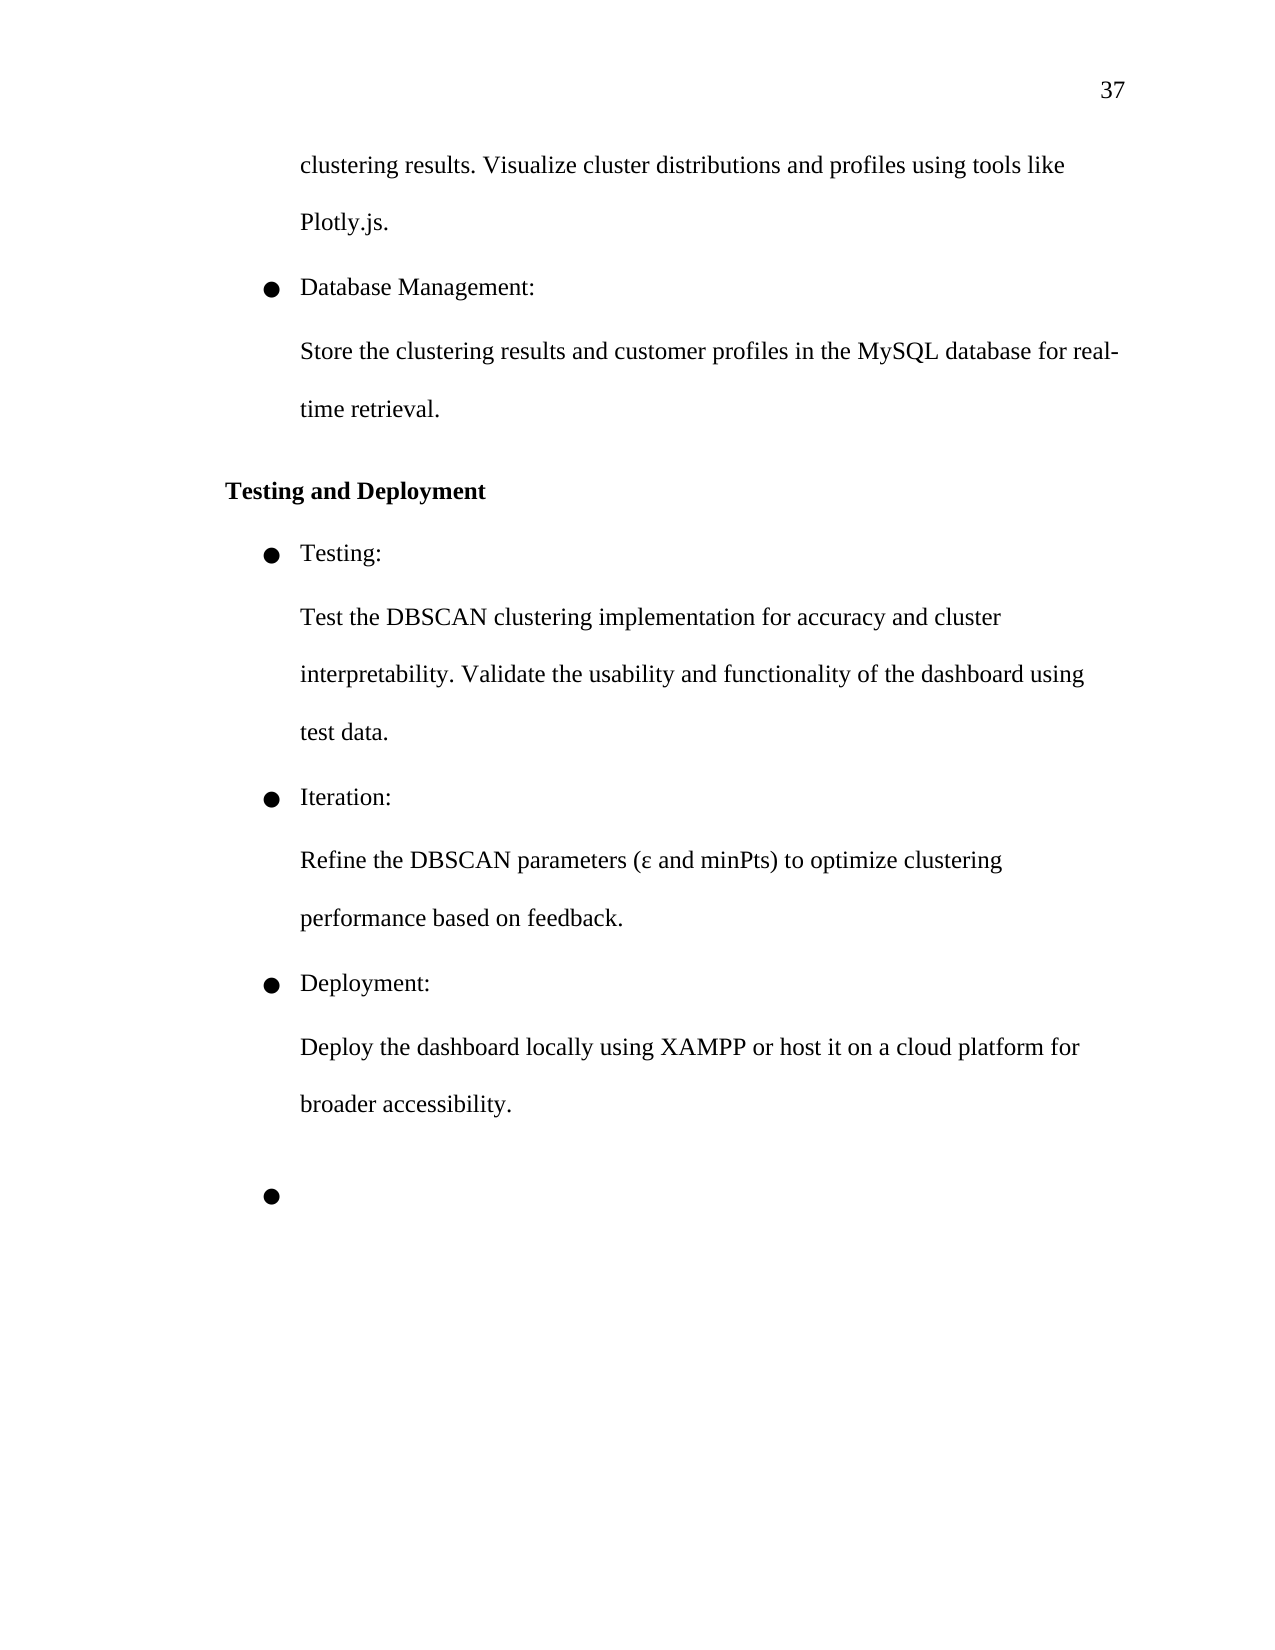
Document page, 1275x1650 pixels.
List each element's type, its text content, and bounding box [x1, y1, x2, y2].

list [262, 150, 1125, 236]
list Database Management: Store the clustering results and customer profiles in the MySQL database for real-time retrieval. [262, 265, 1125, 423]
list Testing: Test the DBSCAN clustering implementation for accuracy and cluster interpretability. Validate the usability and functionality of the dashboard using test data. [262, 530, 1125, 745]
list Iteration: Refine the DBSCAN parameters (ε and minPts) to optimize clustering performance based on feedback. [262, 774, 1125, 932]
list Deployment: Deploy the dashboard locally using XAMPP or host it on a cloud platform for broader accessibility. [262, 961, 1125, 1118]
subtitle Testing and Deployment [225, 476, 1125, 505]
